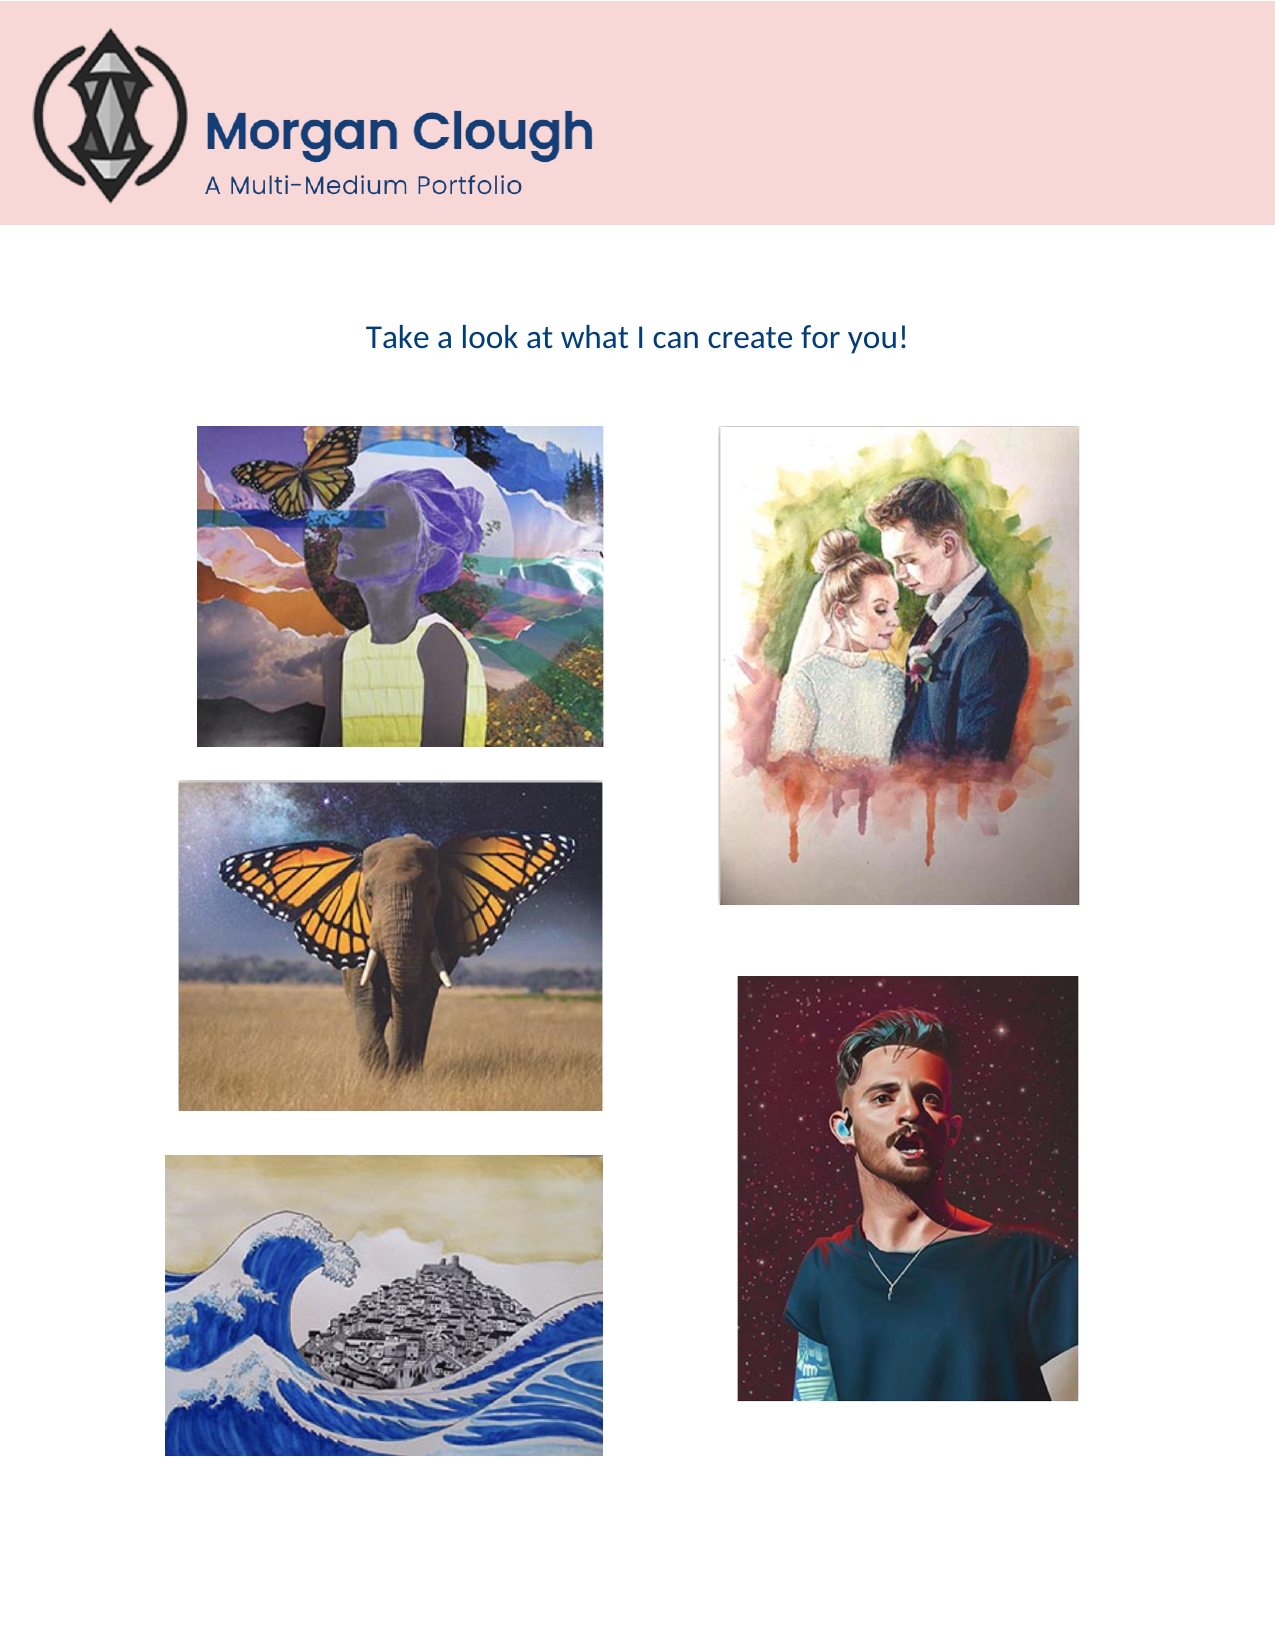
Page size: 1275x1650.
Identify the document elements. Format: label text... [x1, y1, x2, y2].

picture [0, 1, 1275, 225]
picture [165, 1154, 604, 1456]
picture [197, 426, 604, 747]
picture [178, 780, 603, 1111]
picture [737, 976, 1080, 1402]
picture [718, 426, 1080, 905]
text Take a look at what I can create for you! [150, 316, 1125, 356]
